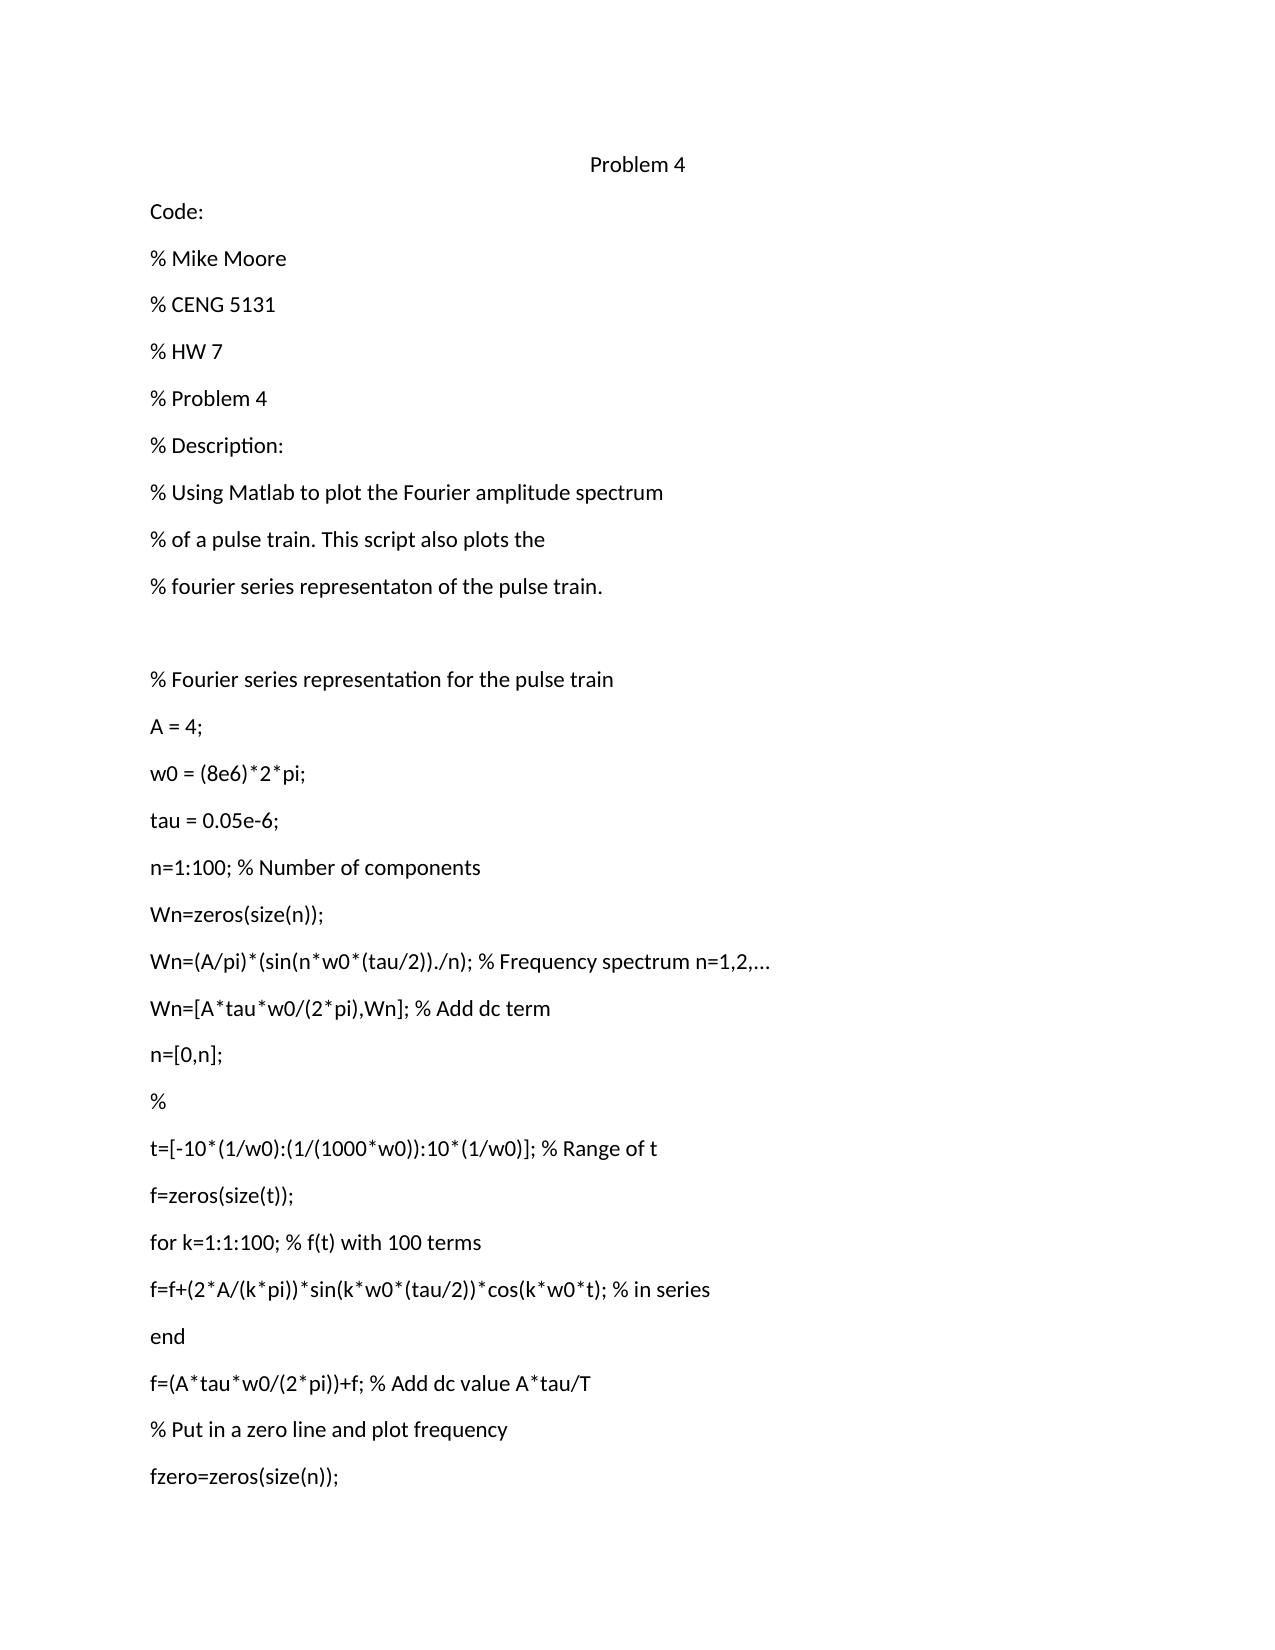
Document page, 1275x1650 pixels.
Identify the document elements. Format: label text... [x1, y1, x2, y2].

text fzero=zeros(size(n)); [150, 1462, 1125, 1491]
text n=[0,n]; [150, 1041, 1125, 1069]
text t=[-10*(1/w0):(1/(1000*w0)):10*(1/w0)]; % Range of t [150, 1134, 1125, 1162]
text w0 = (8e6)*2*pi; [150, 759, 1125, 787]
text end [150, 1322, 1125, 1350]
text f=zeros(size(t)); [150, 1181, 1125, 1209]
text n=1:100; % Number of components [150, 853, 1125, 881]
text tau = 0.05e-6; [150, 806, 1125, 834]
text A = 4; [150, 712, 1125, 741]
text % Fourier series representation for the pulse train [150, 666, 1125, 694]
text % Mike Moore [150, 244, 1125, 272]
text % CENG 5131 [150, 291, 1125, 319]
text f=(A*tau*w0/(2*pi))+f; % Add dc value A*tau/T [150, 1369, 1125, 1397]
text % of a pulse train. This script also plots the [150, 525, 1125, 553]
text % [150, 1087, 1125, 1116]
text f=f+(2*A/(k*pi))*sin(k*w0*(tau/2))*cos(k*w0*t); % in series [150, 1275, 1125, 1303]
text % Problem 4 [150, 384, 1125, 412]
text % fourier series representaton of the pulse train. [150, 572, 1125, 600]
text % Description: [150, 431, 1125, 459]
text Wn=[A*tau*w0/(2*pi),Wn]; % Add dc term [150, 994, 1125, 1022]
text Code: [150, 197, 1125, 225]
text for k=1:1:100; % f(t) with 100 terms [150, 1228, 1125, 1256]
text Problem 4 [150, 150, 1125, 178]
text % Put in a zero line and plot frequency [150, 1416, 1125, 1444]
text Wn=(A/pi)*(sin(n*w0*(tau/2))./n); % Frequency spectrum n=1,2,... [150, 947, 1125, 975]
text % HW 7 [150, 337, 1125, 366]
text % Using Matlab to plot the Fourier amplitude spectrum [150, 478, 1125, 506]
text Wn=zeros(size(n)); [150, 900, 1125, 928]
